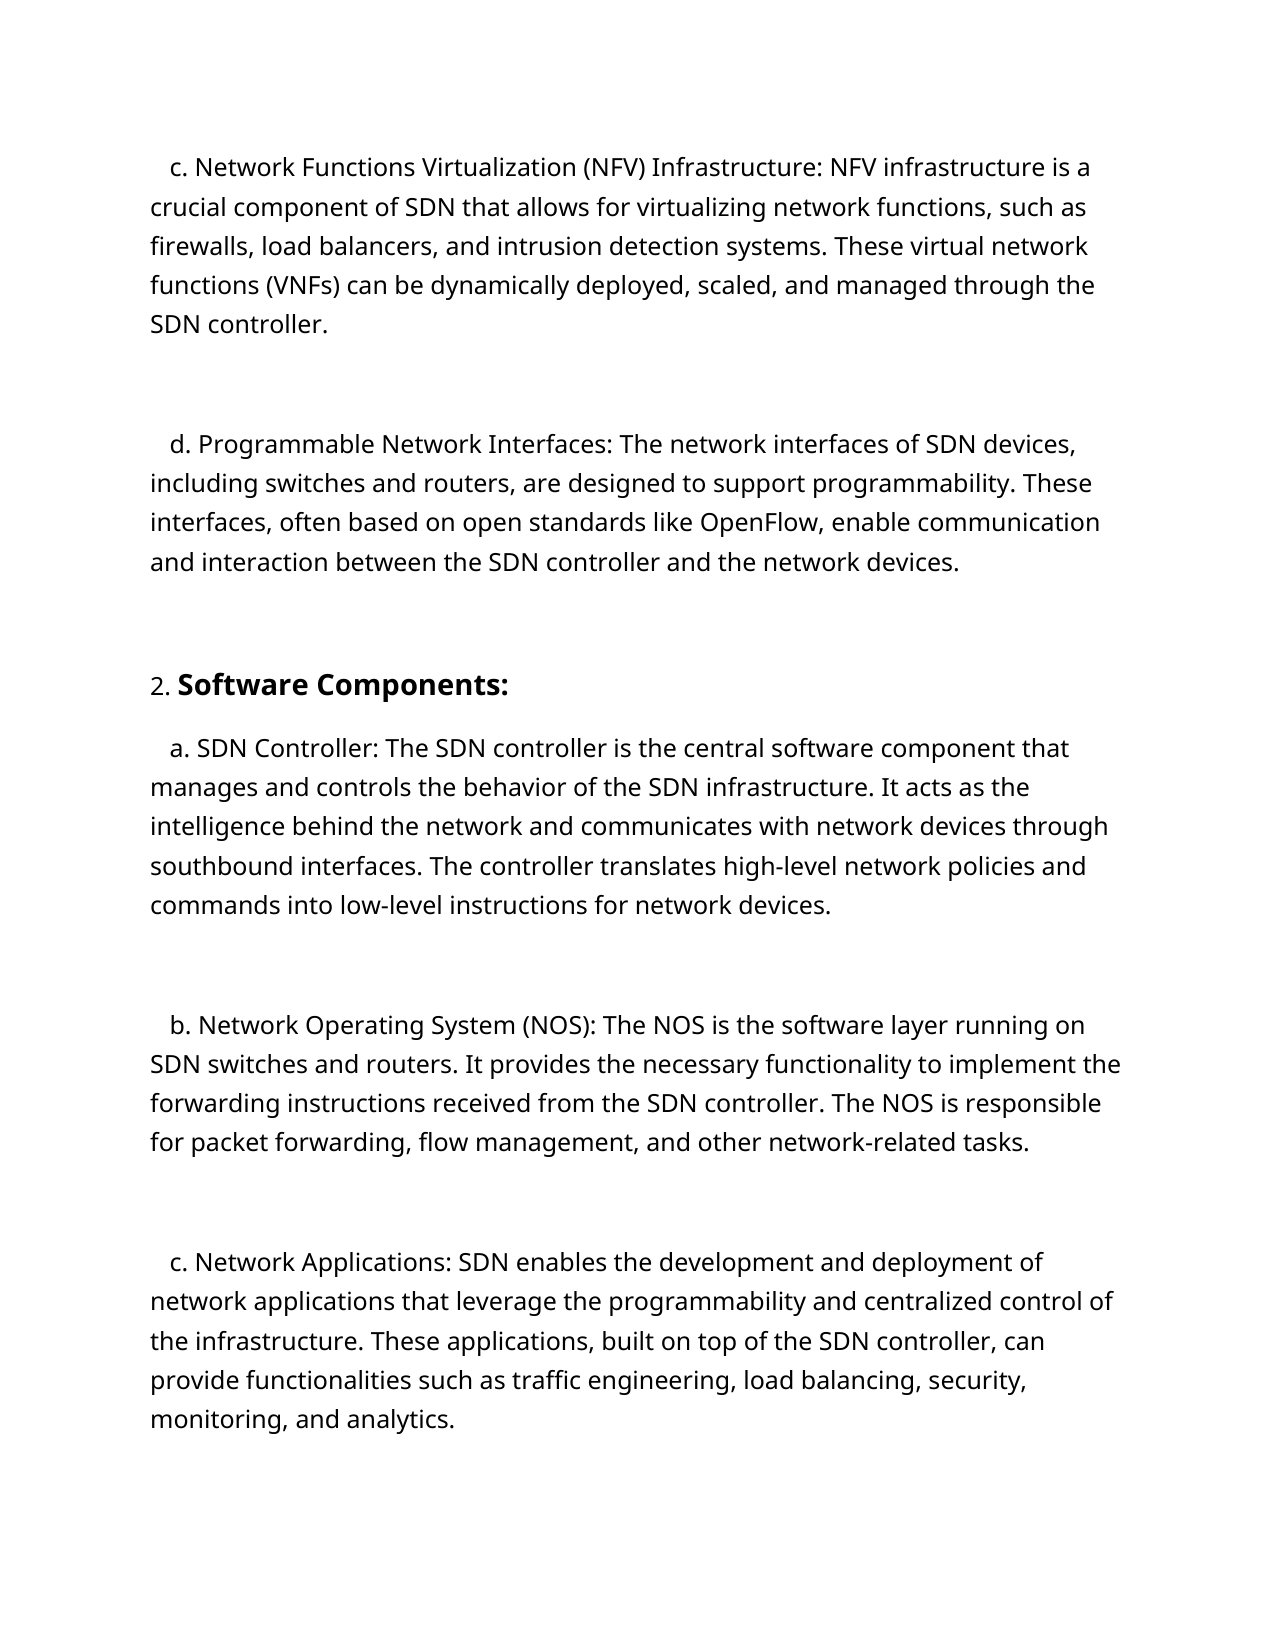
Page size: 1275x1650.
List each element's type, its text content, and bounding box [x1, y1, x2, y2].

text c. Network Functions Virtualization (NFV) Infrastructure: NFV infrastructure is a crucial component of SDN that allows for virtualizing network functions, such as firewalls, load balancers, and intrusion detection systems. These virtual network functions (VNFs) can be dynamically deployed, scaled, and managed through the SDN controller. [150, 150, 1125, 341]
text d. Programmable Network Interfaces: The network interfaces of SDN devices, including switches and routers, are designed to support programmability. These interfaces, often based on open standards like OpenFlow, enable communication and interaction between the SDN controller and the network devices. [150, 427, 1125, 578]
text 2. Software Components: [150, 664, 1125, 704]
text c. Network Applications: SDN enables the development and deployment of network applications that leverage the programmability and centralized control of the infrastructure. These applications, built on top of the SDN controller, can provide functionalities such as traffic engineering, load balancing, security, monitoring, and analytics. [150, 1245, 1125, 1436]
text b. Network Operating System (NOS): The NOS is the software layer running on SDN switches and routers. It provides the necessary functionality to implement the forwarding instructions received from the SDN controller. The NOS is responsible for packet forwarding, flow management, and other network-related tasks. [150, 1007, 1125, 1159]
text a. SDN Controller: The SDN controller is the central software component that manages and controls the behavior of the SDN infrastructure. It acts as the intelligence behind the network and communicates with network devices through southbound interfaces. The controller translates high-level network policies and commands into low-level instructions for network devices. [150, 731, 1125, 921]
